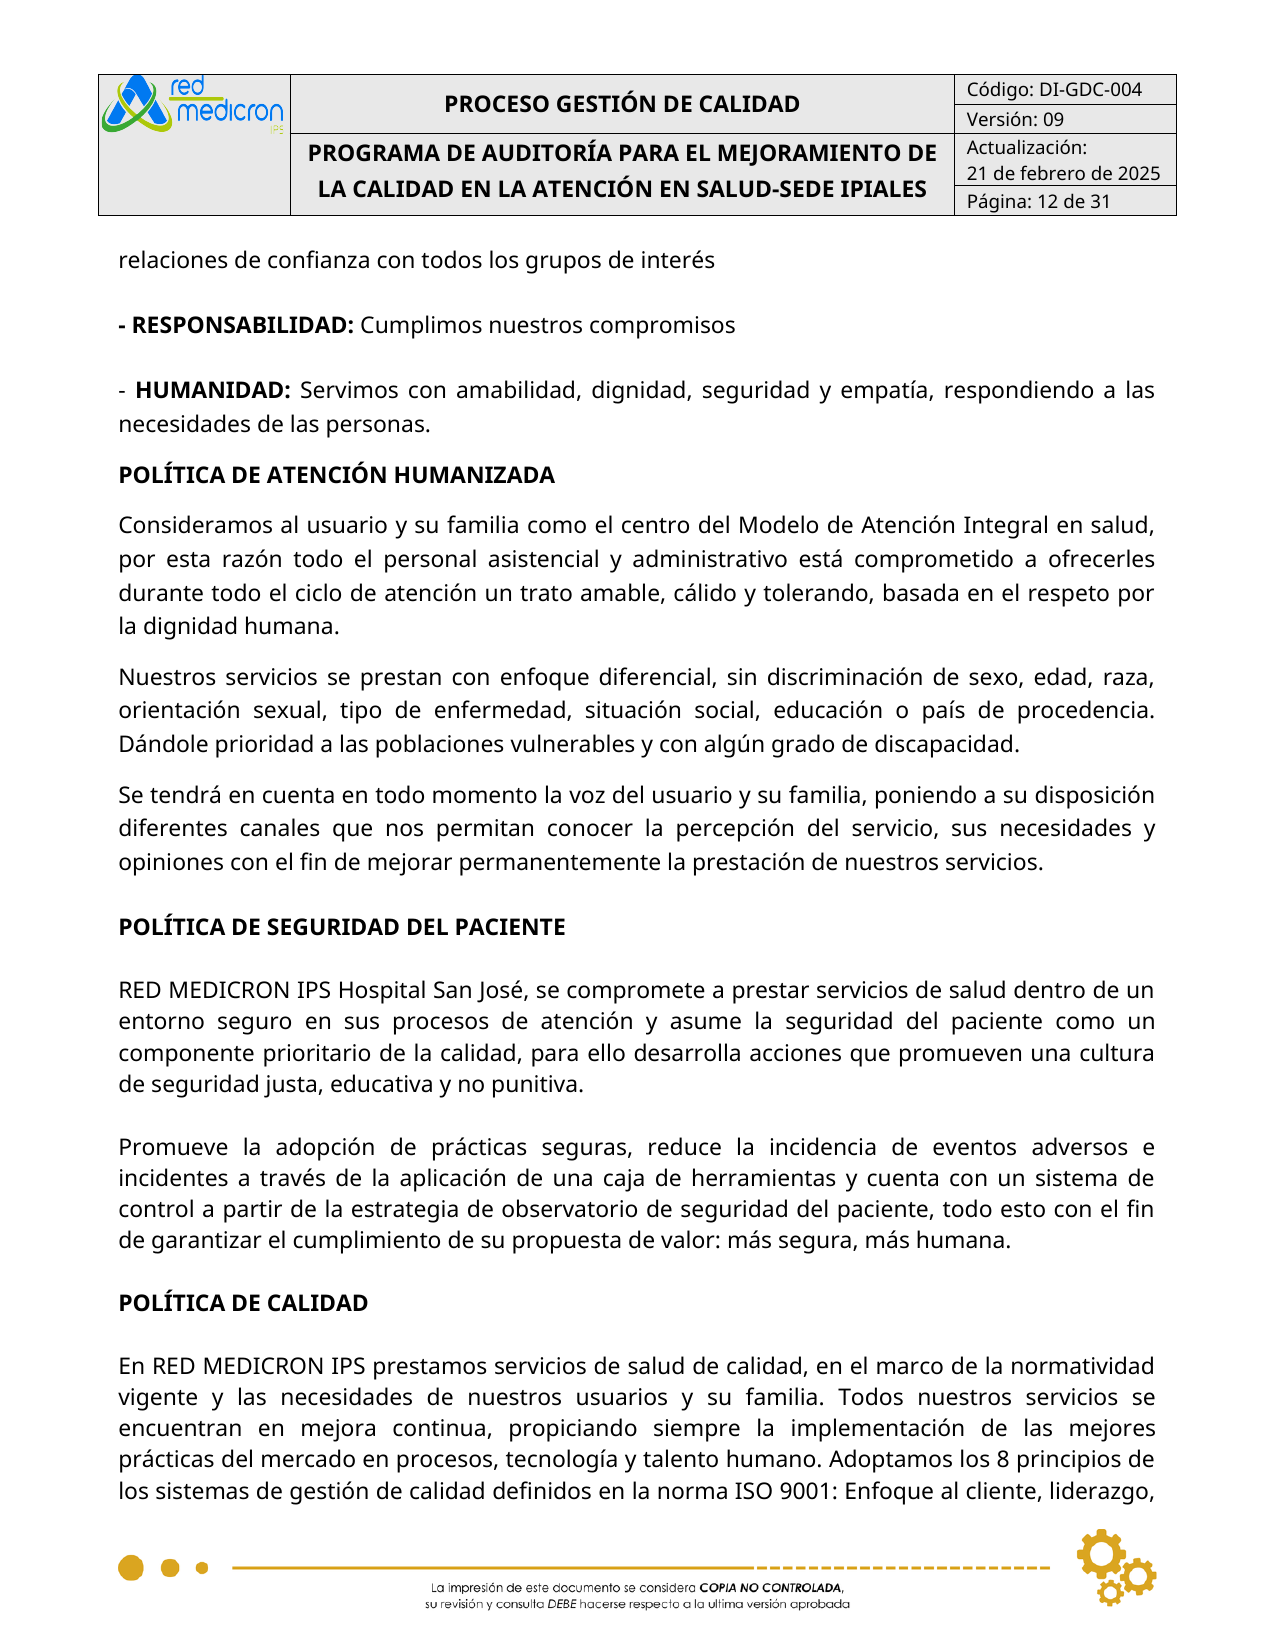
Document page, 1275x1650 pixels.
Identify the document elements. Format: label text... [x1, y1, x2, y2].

text POLÍTICA DE SEGURIDAD DEL PACIENTE [118, 911, 1157, 943]
picture [118, 1529, 1157, 1615]
text Promueve la adopción de prácticas seguras, reduce la incidencia de eventos adversos e incidentes a través de la aplicación de una caja de herramientas y cuenta con un sistema de control a partir de la estrategia de observatorio de seguridad del paciente, todo esto con el fin de garantizar el cumplimiento de su propuesta de valor: más segura, más humana. [118, 1131, 1157, 1256]
text - HUMANIDAD: Servimos con amabilidad, dignidad, seguridad y empatía, respondiendo a las necesidades de las personas. [118, 374, 1157, 439]
text - RESPONSABILIDAD: Cumplimos nuestros compromisos [118, 309, 1157, 341]
text POLÍTICA DE CALIDAD [118, 1287, 1157, 1318]
text POLÍTICA DE ATENCIÓN HUMANIZADA [118, 459, 1157, 490]
picture [101, 75, 284, 134]
text RED MEDICRON IPS Hospital San José, se compromete a prestar servicios de salud dentro de un entorno seguro en sus procesos de atención y asume la seguridad del paciente como un componente prioritario de la calidad, para ello desarrolla acciones que promueven una cultura de seguridad justa, educativa y no punitiva. [118, 974, 1157, 1099]
text - INTEGRIDAD: Actuamos y servimos de una manera respetuosa y honesta, generando relaciones de confianza con todos los grupos de interés [118, 244, 1157, 275]
text Nuestros servicios se prestan con enfoque diferencial, sin discriminación de sexo, edad, raza, orientación sexual, tipo de enfermedad, situación social, educación o país de procedencia. Dándole prioridad a las poblaciones vulnerables y con algún grado de discapacidad. [118, 661, 1157, 759]
text Se tendrá en cuenta en todo momento la voz del usuario y su familia, poniendo a su disposición diferentes canales que nos permitan conocer la percepción del servicio, sus necesidades y opiniones con el fin de mejorar permanentemente la prestación de nuestros servicios. [118, 779, 1157, 877]
text Consideramos al usuario y su familia como el centro del Modelo de Atención Integral en salud, por esta razón todo el personal asistencial y administrativo está comprometido a ofrecerles durante todo el ciclo de atención un trato amable, cálido y tolerando, basada en el respeto por la dignidad humana. [118, 509, 1157, 642]
